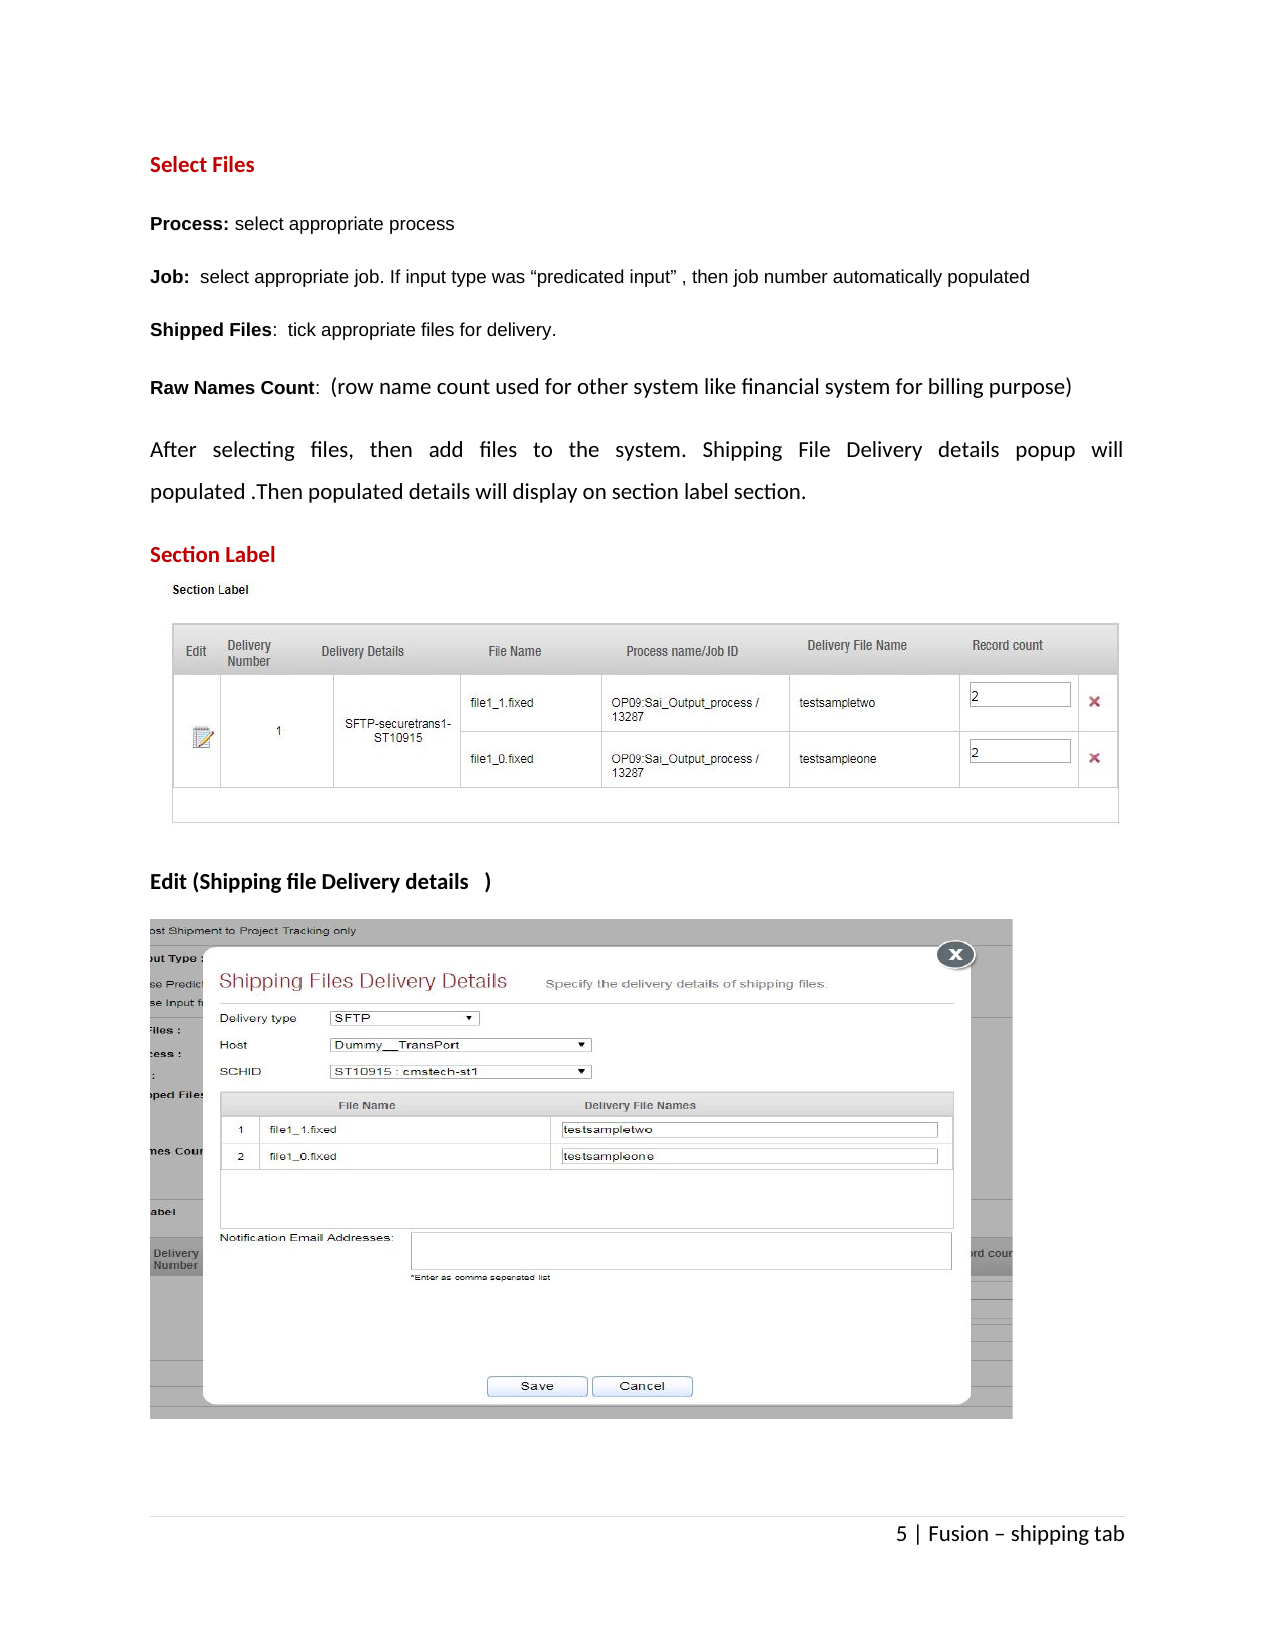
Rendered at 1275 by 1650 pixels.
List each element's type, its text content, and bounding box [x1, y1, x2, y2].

subtitle Shipped Files: tick appropriate files for delivery. [150, 319, 1125, 341]
text Edit (Shipping file Delivery details ) [150, 867, 1125, 895]
subtitle Job: select appropriate job. If input type was “predicated input” , then job number automatically populated [150, 266, 1125, 287]
subtitle Select Files [150, 150, 1125, 178]
subtitle Raw Names Count: (row name count used for other system like financial system for billing purpose) [150, 372, 1125, 400]
picture [150, 919, 1013, 1419]
subtitle After selecting files, then add files to the system. Shipping File Delivery details popup will populated .Then populated details will display on section label section. [150, 435, 1125, 505]
subtitle Process: select appropriate process [150, 213, 1125, 234]
picture [150, 581, 1125, 842]
subtitle Section Label [150, 540, 1125, 568]
